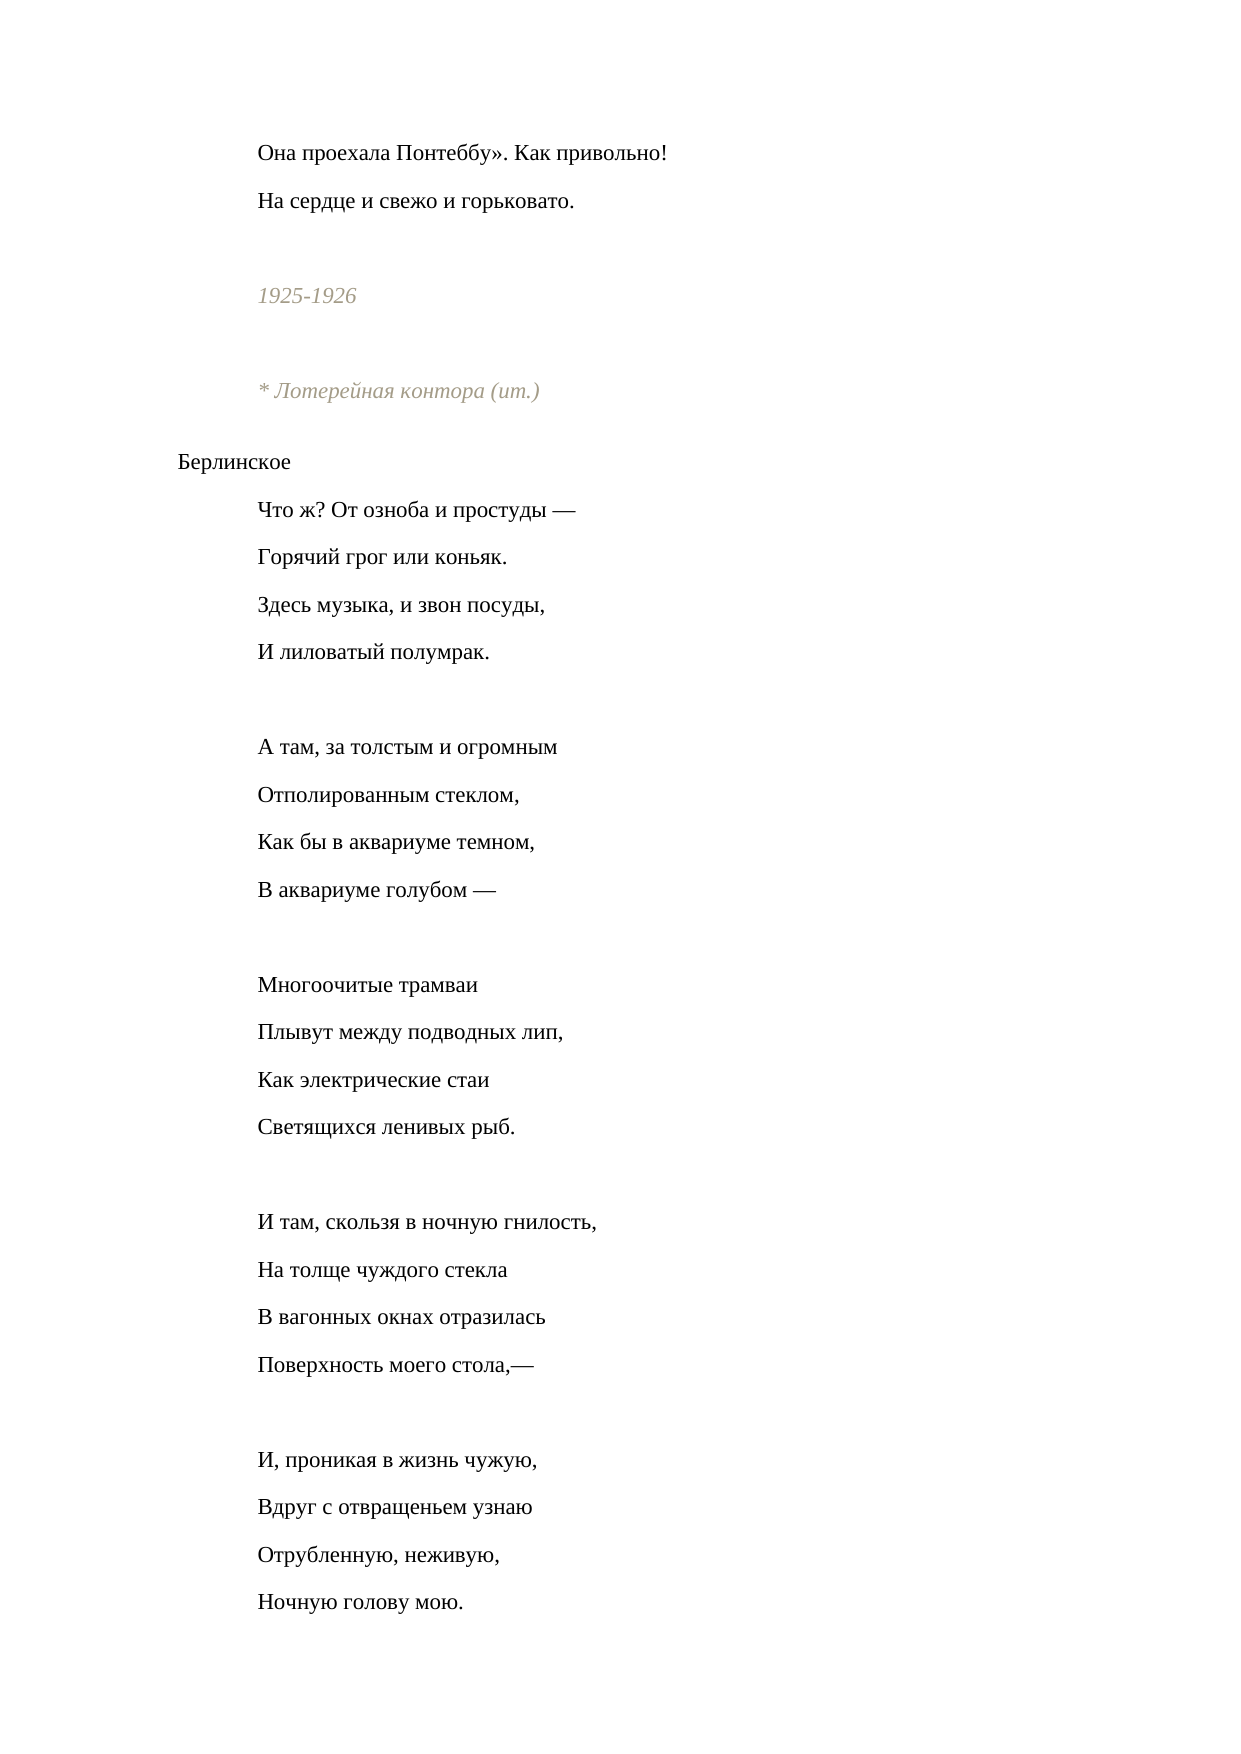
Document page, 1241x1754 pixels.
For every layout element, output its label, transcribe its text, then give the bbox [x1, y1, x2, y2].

text Ночную голову мою. [257, 1567, 1152, 1614]
text 1925-1926 [257, 261, 1152, 308]
text Что ж? От озноба и простуды — [257, 474, 1152, 522]
text В аквариуме голубом — [257, 854, 1152, 902]
text Светящихся ленивых рыб. [257, 1092, 1152, 1139]
text * Лотерейная контора (ит.) [257, 356, 1152, 403]
text Вдруг с отвращеньем узнаю [257, 1472, 1152, 1519]
text И там, скользя в ночную гнилость, [257, 1187, 1152, 1234]
text Как электрические стаи [257, 1044, 1152, 1092]
text Отполированным стеклом, [257, 759, 1152, 807]
text На толще чуждого стекла [257, 1234, 1152, 1282]
text На сердце и свежо и горьковато. [257, 166, 1152, 213]
text Как бы в аквариуме темном, [257, 807, 1152, 854]
text Многоочитые трамваи [257, 949, 1152, 997]
subtitle Берлинское [177, 448, 1152, 474]
text И, проникая в жизнь чужую, [257, 1424, 1152, 1472]
text А там, за толстым и огромным [257, 712, 1152, 759]
text Отрубленную, неживую, [257, 1519, 1152, 1567]
text Горячий грог или коньяк. [257, 522, 1152, 569]
text В вагонных окнах отразилась [257, 1282, 1152, 1329]
text Поверхность моего стола,— [257, 1329, 1152, 1377]
text Плывут между подводных лип, [257, 997, 1152, 1044]
text И лиловатый полумрак. [257, 617, 1152, 664]
text Здесь музыка, и звон посуды, [257, 569, 1152, 617]
text Она проехала Понтеббу». Как привольно! [257, 118, 1152, 166]
